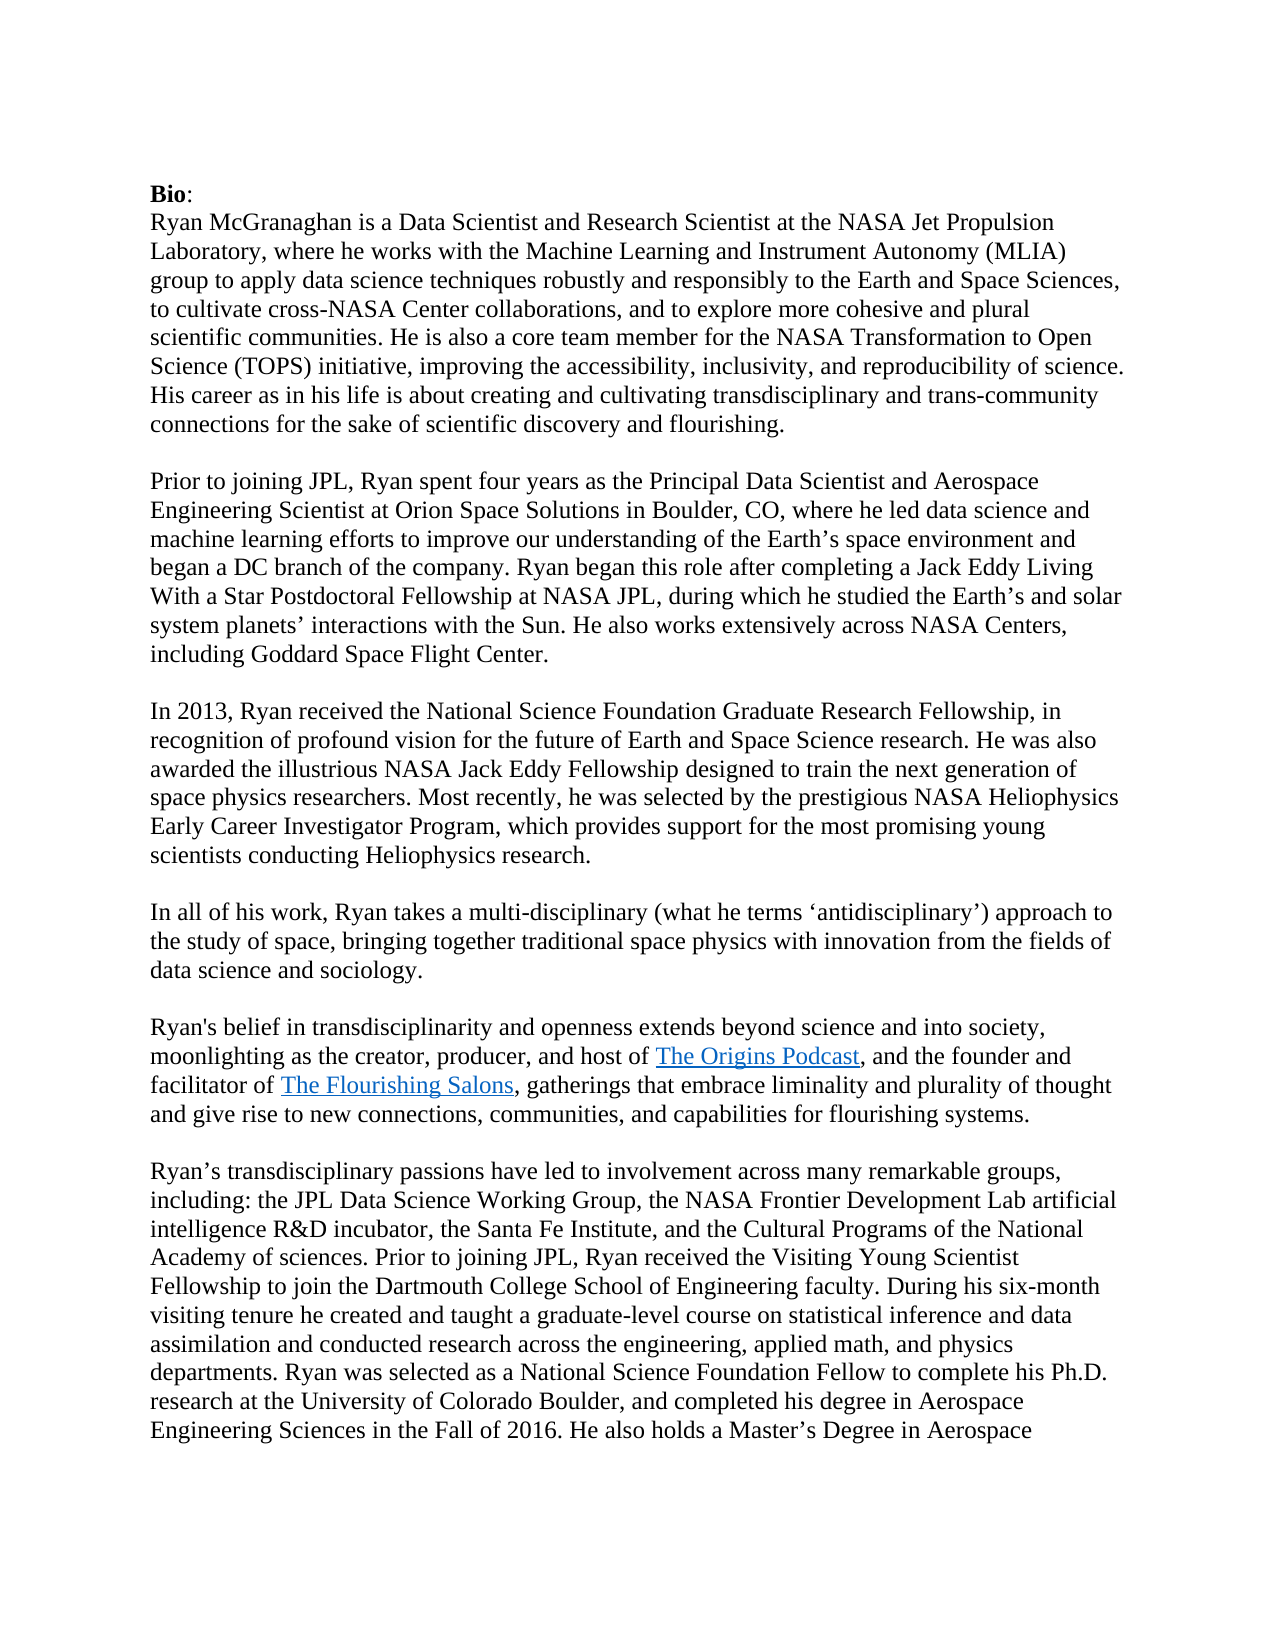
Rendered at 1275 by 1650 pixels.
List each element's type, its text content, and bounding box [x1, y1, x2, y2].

text In 2013, Ryan received the National Science Foundation Graduate Research Fellowship, in recognition of profound vision for the future of Earth and Space Science research. He was also awarded the illustrious NASA Jack Eddy Fellowship designed to train the next generation of space physics researchers. Most recently, he was selected by the prestigious NASA Heliophysics Early Career Investigator Program, which provides support for the most promising young scientists conducting Heliophysics research. [150, 696, 1125, 869]
text Bio: [150, 179, 1125, 207]
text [150, 1156, 1125, 1444]
text Prior to joining JPL, Ryan spent four years as the Principal Data Scientist and Aerospace Engineering Scientist at Orion Space Solutions in Boulder, CO, where he led data science and machine learning efforts to improve our understanding of the Earth’s space environment and began a DC branch of the company. Ryan began this role after completing a Jack Eddy Living With a Star Postdoctoral Fellowship at NASA JPL, during which he studied the Earth’s and solar system planets’ interactions with the Sun. He also works extensively across NASA Centers, including Goddard Space Flight Center. [150, 466, 1125, 667]
text Ryan's belief in transdisciplinarity and openness extends beyond science and into society, moonlighting as the creator, producer, and host of The Origins Podcast, and the founder and facilitator of The Flourishing Salons, gatherings that embrace liminality and plurality of thought and give rise to new connections, communities, and capabilities for flourishing systems. [150, 1012, 1125, 1127]
text In all of his work, Ryan takes a multi-disciplinary (what he terms ‘antidisciplinary’) approach to the study of space, bringing together traditional space physics with innovation from the fields of data science and sociology. [150, 897, 1125, 984]
text Ryan McGranaghan is a Data Scientist and Research Scientist at the NASA Jet Propulsion Laboratory, where he works with the Machine Learning and Instrument Autonomy (MLIA) group to apply data science techniques robustly and responsibly to the Earth and Space Sciences, to cultivate cross-NASA Center collaborations, and to explore more cohesive and plural scientific communities. He is also a core team member for the NASA Transformation to Open Science (TOPS) initiative, improving the accessibility, inclusivity, and reproducibility of science. His career as in his life is about creating and cultivating transdisciplinary and trans-community connections for the sake of scientific discovery and flourishing. [150, 207, 1125, 437]
